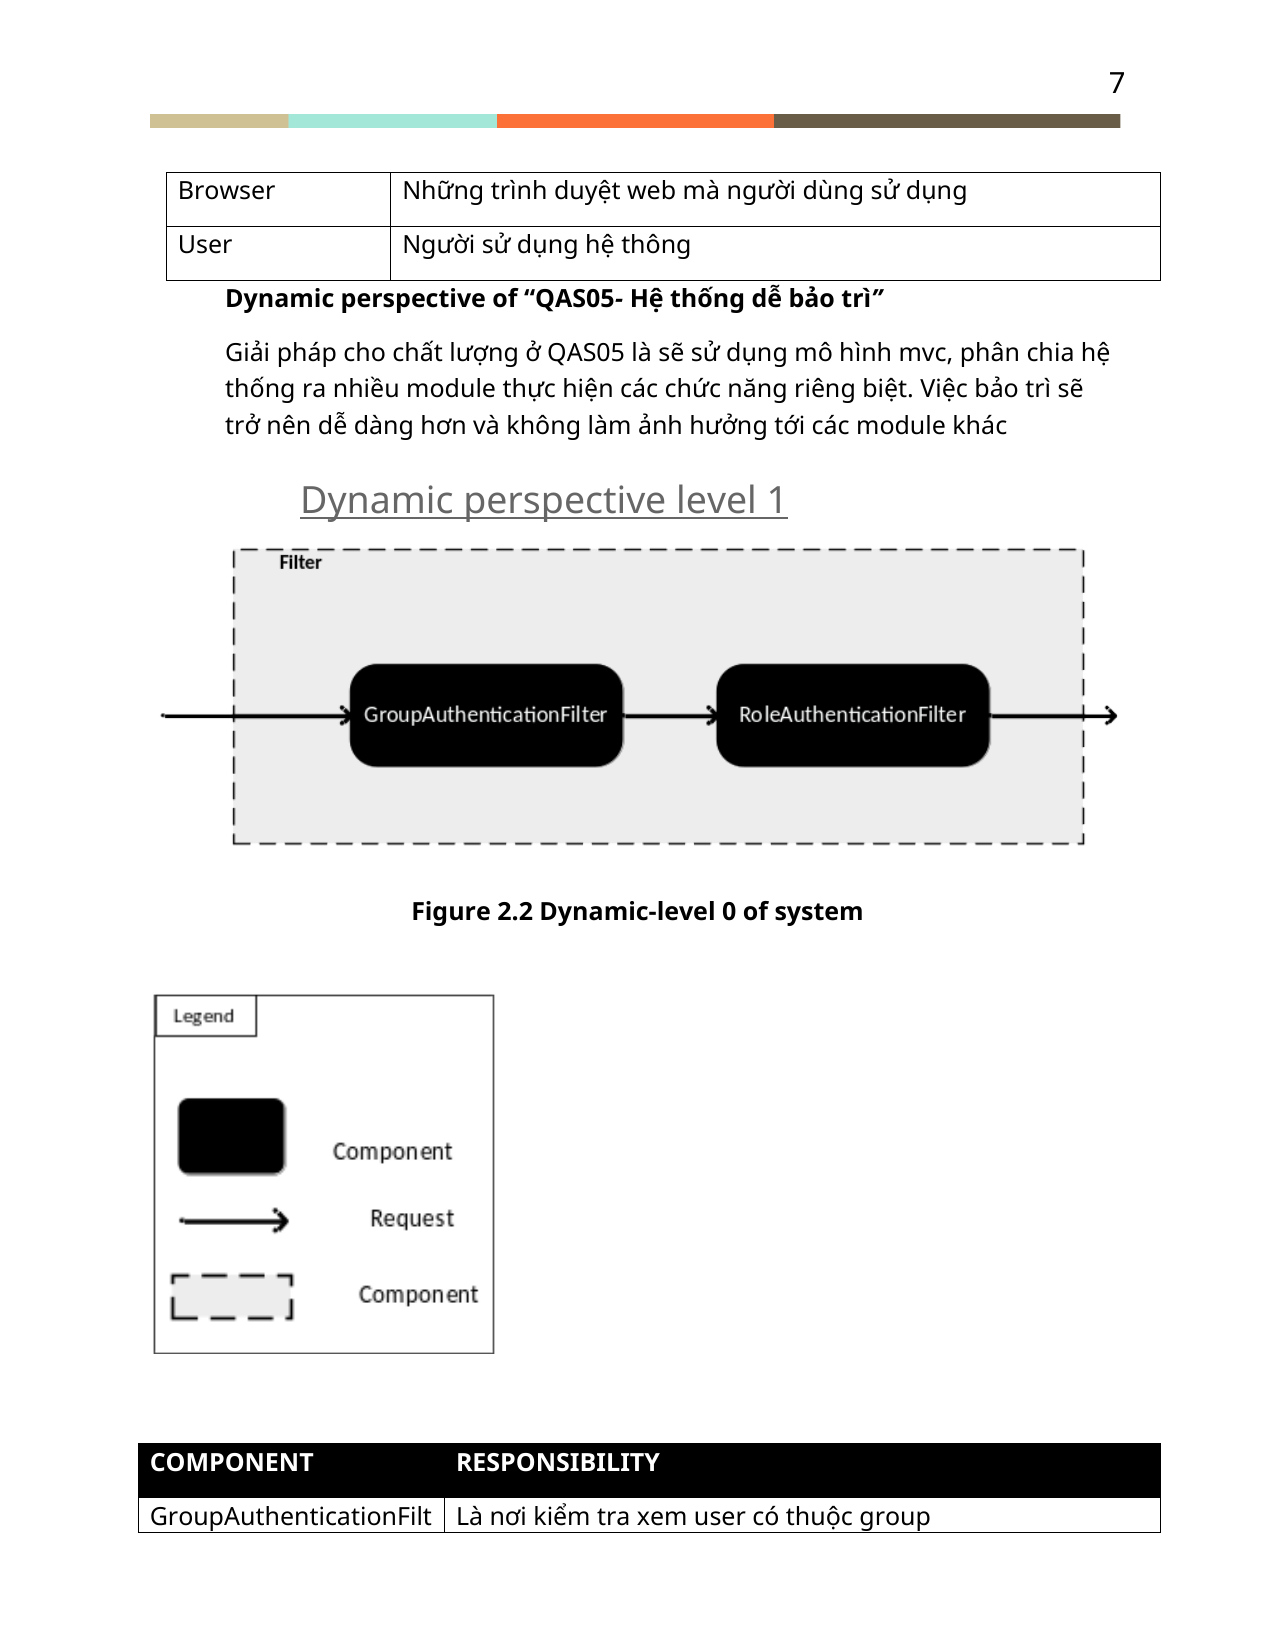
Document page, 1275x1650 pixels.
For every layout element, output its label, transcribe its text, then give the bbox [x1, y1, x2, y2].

table_header RESPONSIBILITY [445, 1444, 1160, 1497]
table_cell User [167, 227, 390, 280]
table_cell Những trình duyệt web mà người dùng sử dụng [391, 173, 1160, 226]
table_cell Người sử dụng hệ thông [391, 227, 1160, 280]
text Giải pháp cho chất lượng ở QAS05 là sẽ sử dụng mô hình mvc, phân chia hệ thống ra nhiều module thực hiện các chức năng riêng biệt. Việc bảo trì sẽ trở nên dễ dàng hơn và không làm ảnh hưởng tới các module khác [225, 334, 1125, 442]
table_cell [139, 1498, 444, 1532]
text Dynamic perspective of “QAS05- Hệ thống dễ bảo trì” [150, 281, 1125, 315]
list Figure 2.2 Dynamic-level 0 of system [150, 894, 1125, 928]
picture [150, 114, 1121, 128]
table_header COMPONENT [139, 1444, 444, 1497]
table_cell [445, 1498, 1160, 1532]
subtitle Dynamic perspective level 1 [225, 474, 1125, 525]
table_cell Browser [167, 173, 390, 226]
